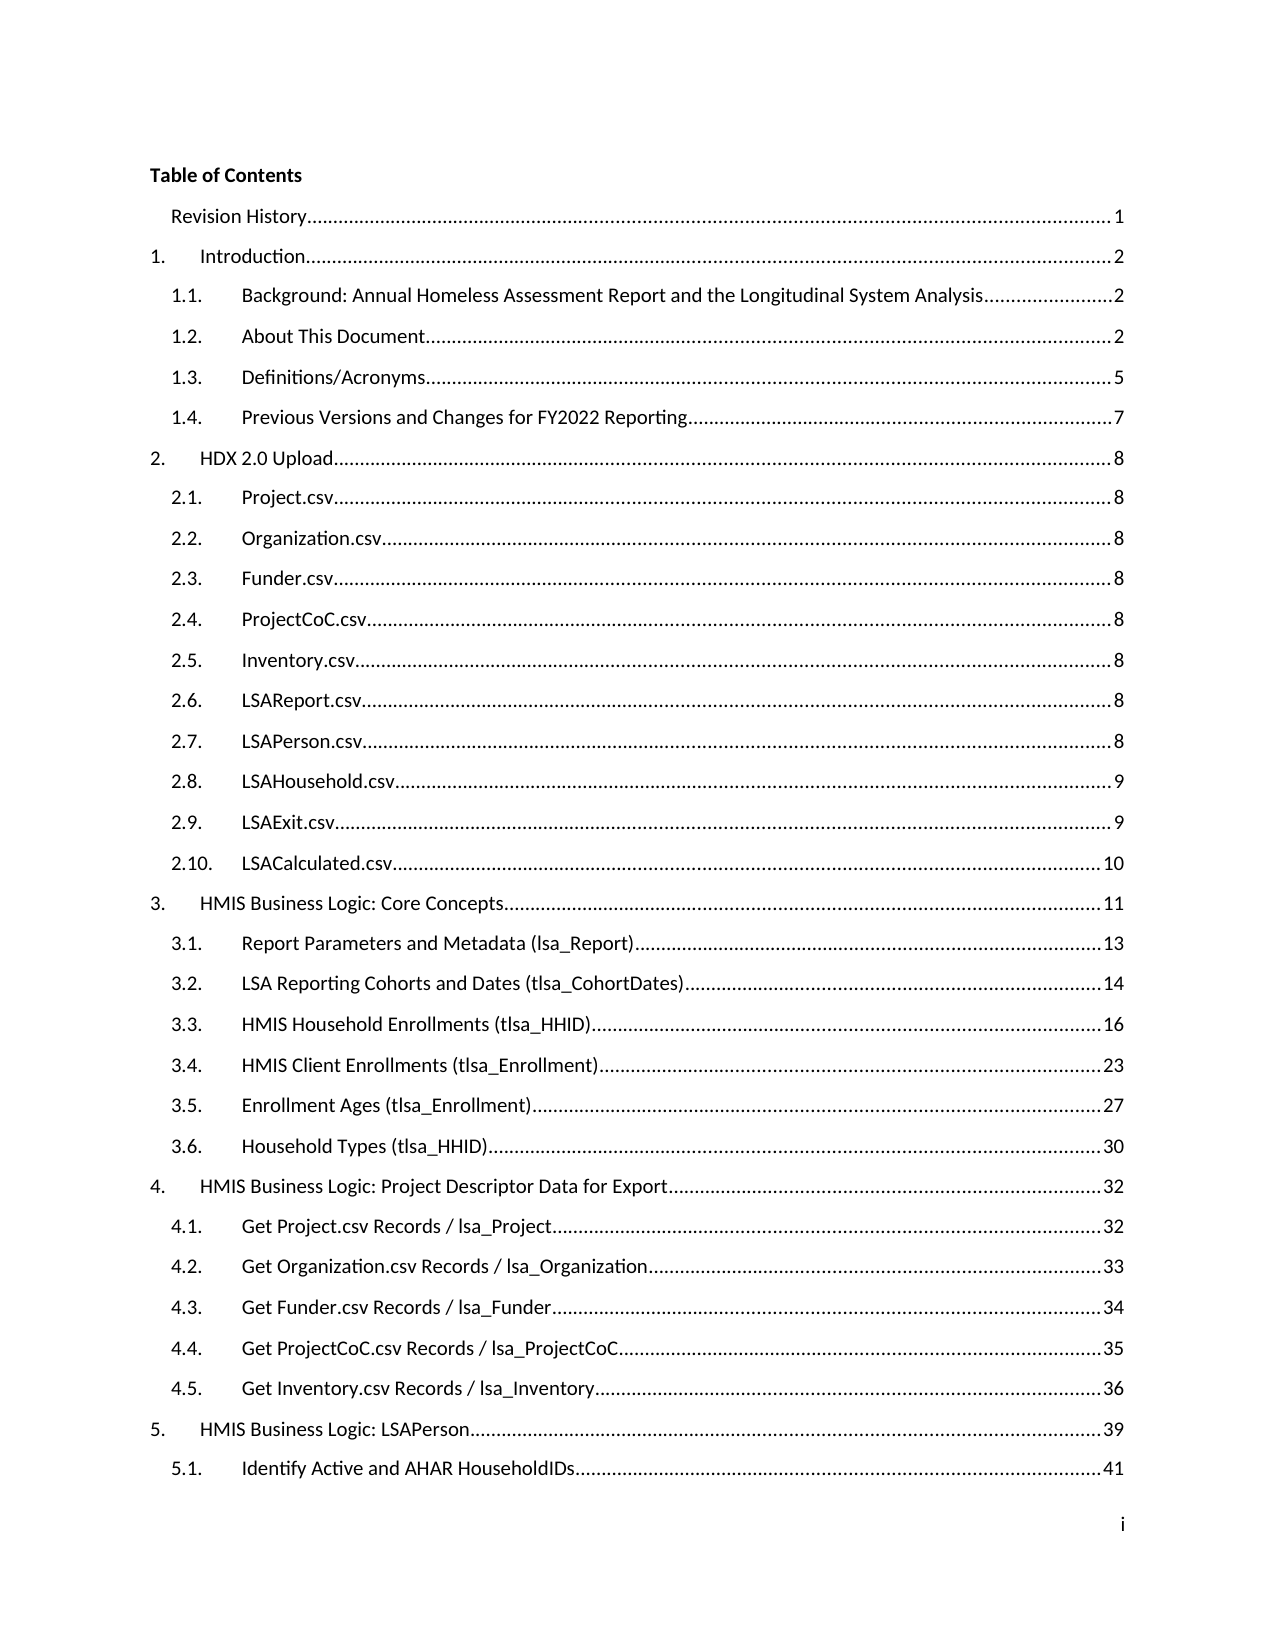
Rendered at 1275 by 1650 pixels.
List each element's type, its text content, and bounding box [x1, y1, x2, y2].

text 2.2. Organization.csv 8 [171, 525, 1125, 550]
text 2.6. LSAReport.csv 8 [171, 687, 1125, 713]
text 2. HDX 2.0 Upload 8 [150, 445, 1125, 471]
text 2.5. Inventory.csv 8 [171, 647, 1125, 672]
text 4.5. Get Inventory.csv Records / lsa_Inventory 36 [171, 1375, 1125, 1401]
text 3.4. HMIS Client Enrollments (tlsa_Enrollment) 23 [171, 1052, 1125, 1077]
text Revision History 1 [171, 203, 1125, 228]
text 4.4. Get ProjectCoC.csv Records / lsa_ProjectCoC 35 [171, 1335, 1125, 1360]
text 2.7. LSAPerson.csv 8 [171, 728, 1125, 753]
text 3.5. Enrollment Ages (tlsa_Enrollment) 27 [171, 1092, 1125, 1118]
text 1.4. Previous Versions and Changes for FY2022 Reporting 7 [171, 404, 1125, 430]
text 3.1. Report Parameters and Metadata (lsa_Report) 13 [171, 930, 1125, 955]
text 4. HMIS Business Logic: Project Descriptor Data for Export 32 [150, 1174, 1125, 1199]
text 4.1. Get Project.csv Records / lsa_Project 32 [171, 1213, 1125, 1238]
text 3.3. HMIS Household Enrollments (tlsa_HHID) 16 [171, 1011, 1125, 1037]
text 1.3. Definitions/Acronyms 5 [171, 364, 1125, 389]
text 2.3. Funder.csv 8 [171, 566, 1125, 591]
text 4.2. Get Organization.csv Records / lsa_Organization 33 [171, 1253, 1125, 1279]
text 2.8. LSAHousehold.csv 9 [171, 769, 1125, 794]
text 2.1. Project.csv 8 [171, 484, 1125, 510]
text 3. HMIS Business Logic: Core Concepts 11 [150, 891, 1125, 916]
text 2.10. LSACalculated.csv 10 [171, 850, 1125, 875]
text 3.2. LSA Reporting Cohorts and Dates (tlsa_CohortDates) 14 [171, 971, 1125, 996]
text 3.6. Household Types (tlsa_HHID) 30 [171, 1133, 1125, 1158]
text 5. HMIS Business Logic: LSAPerson 39 [150, 1416, 1125, 1441]
text 2.9. LSAExit.csv 9 [171, 809, 1125, 835]
text 4.3. Get Funder.csv Records / lsa_Funder 34 [171, 1294, 1125, 1319]
text Table of Contents [150, 162, 1125, 188]
text 5.1. Identify Active and AHAR HouseholdIDs 41 [171, 1455, 1125, 1481]
text 1. Introduction 2 [150, 243, 1125, 269]
text 1.1. Background: Annual Homeless Assessment Report and the Longitudinal System Analysis 2 [171, 283, 1125, 308]
text 2.4. ProjectCoC.csv 8 [171, 606, 1125, 632]
text 1.2. About This Document 2 [171, 323, 1125, 349]
